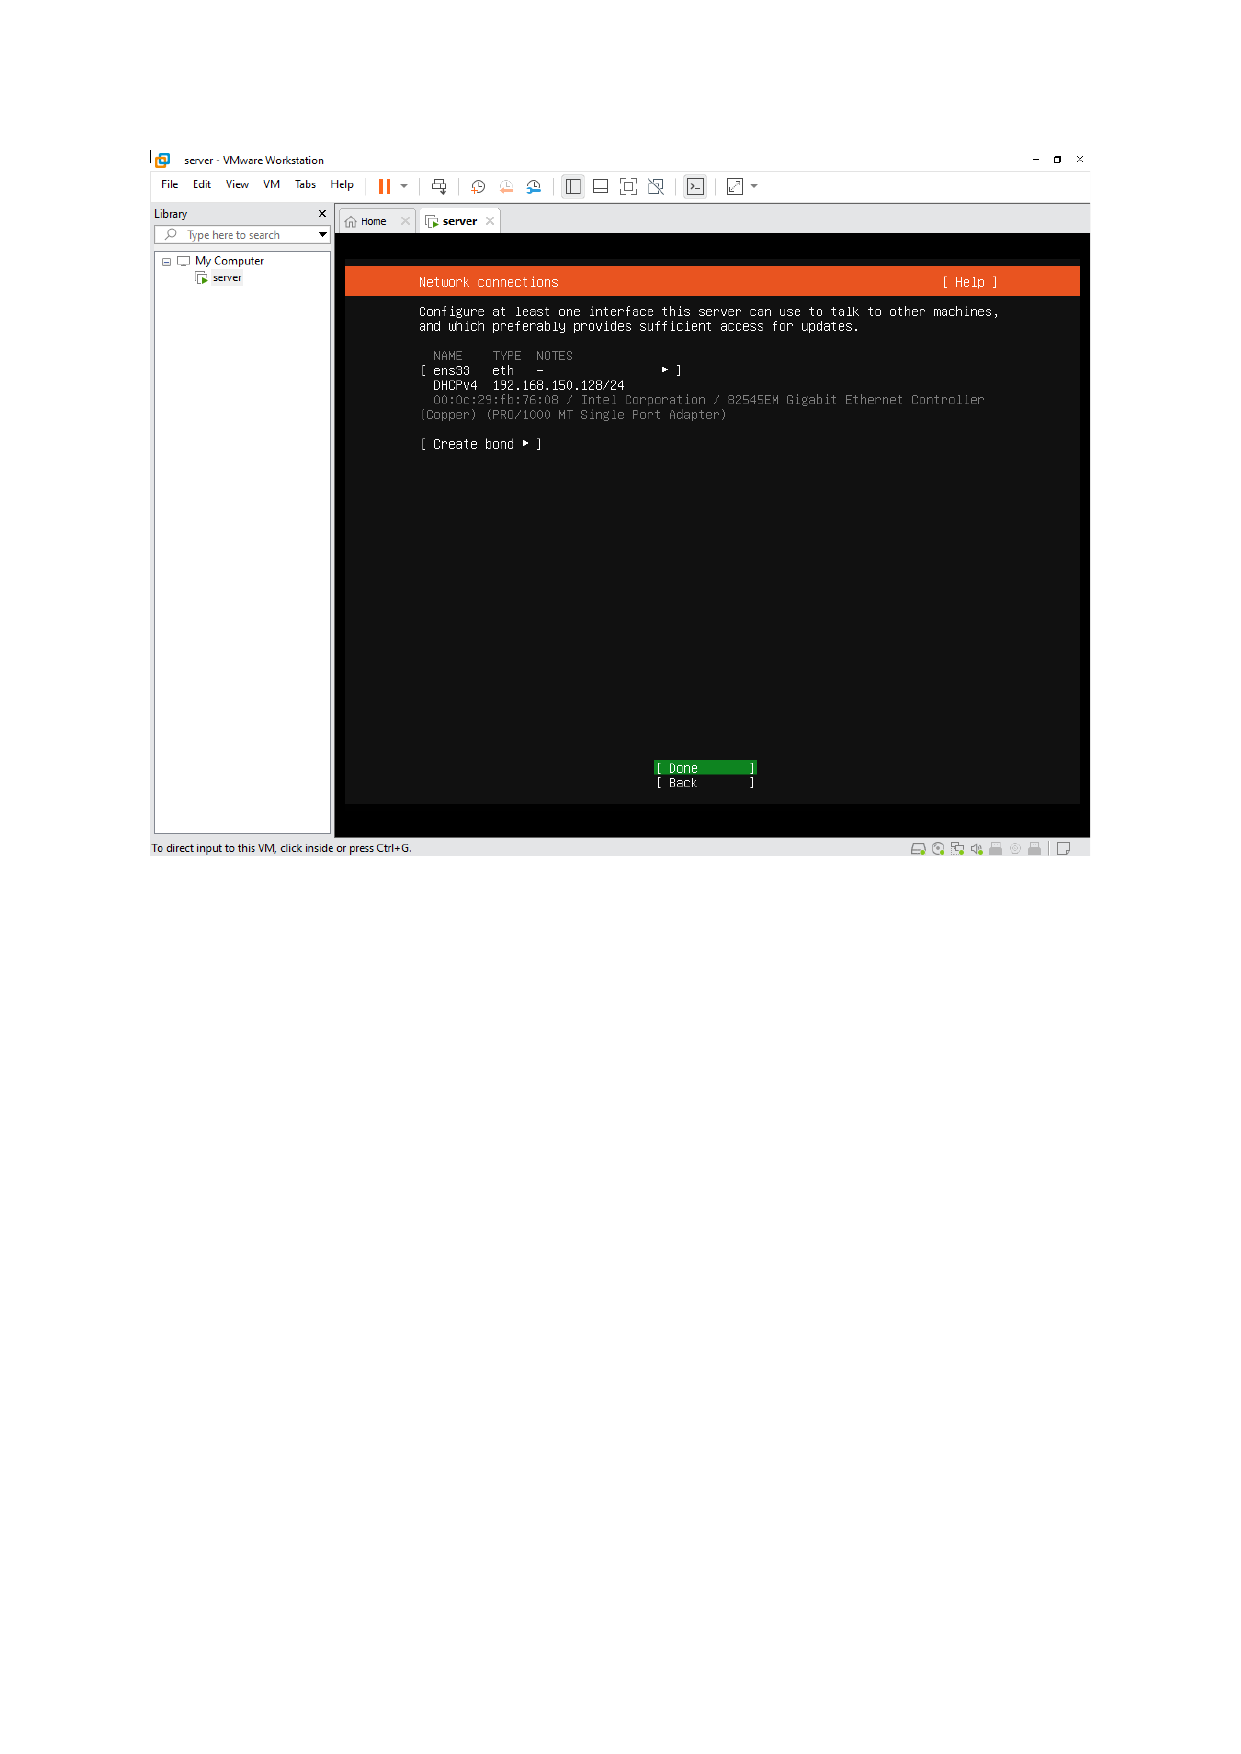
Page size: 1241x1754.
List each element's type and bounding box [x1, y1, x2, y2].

picture [150, 150, 1091, 856]
